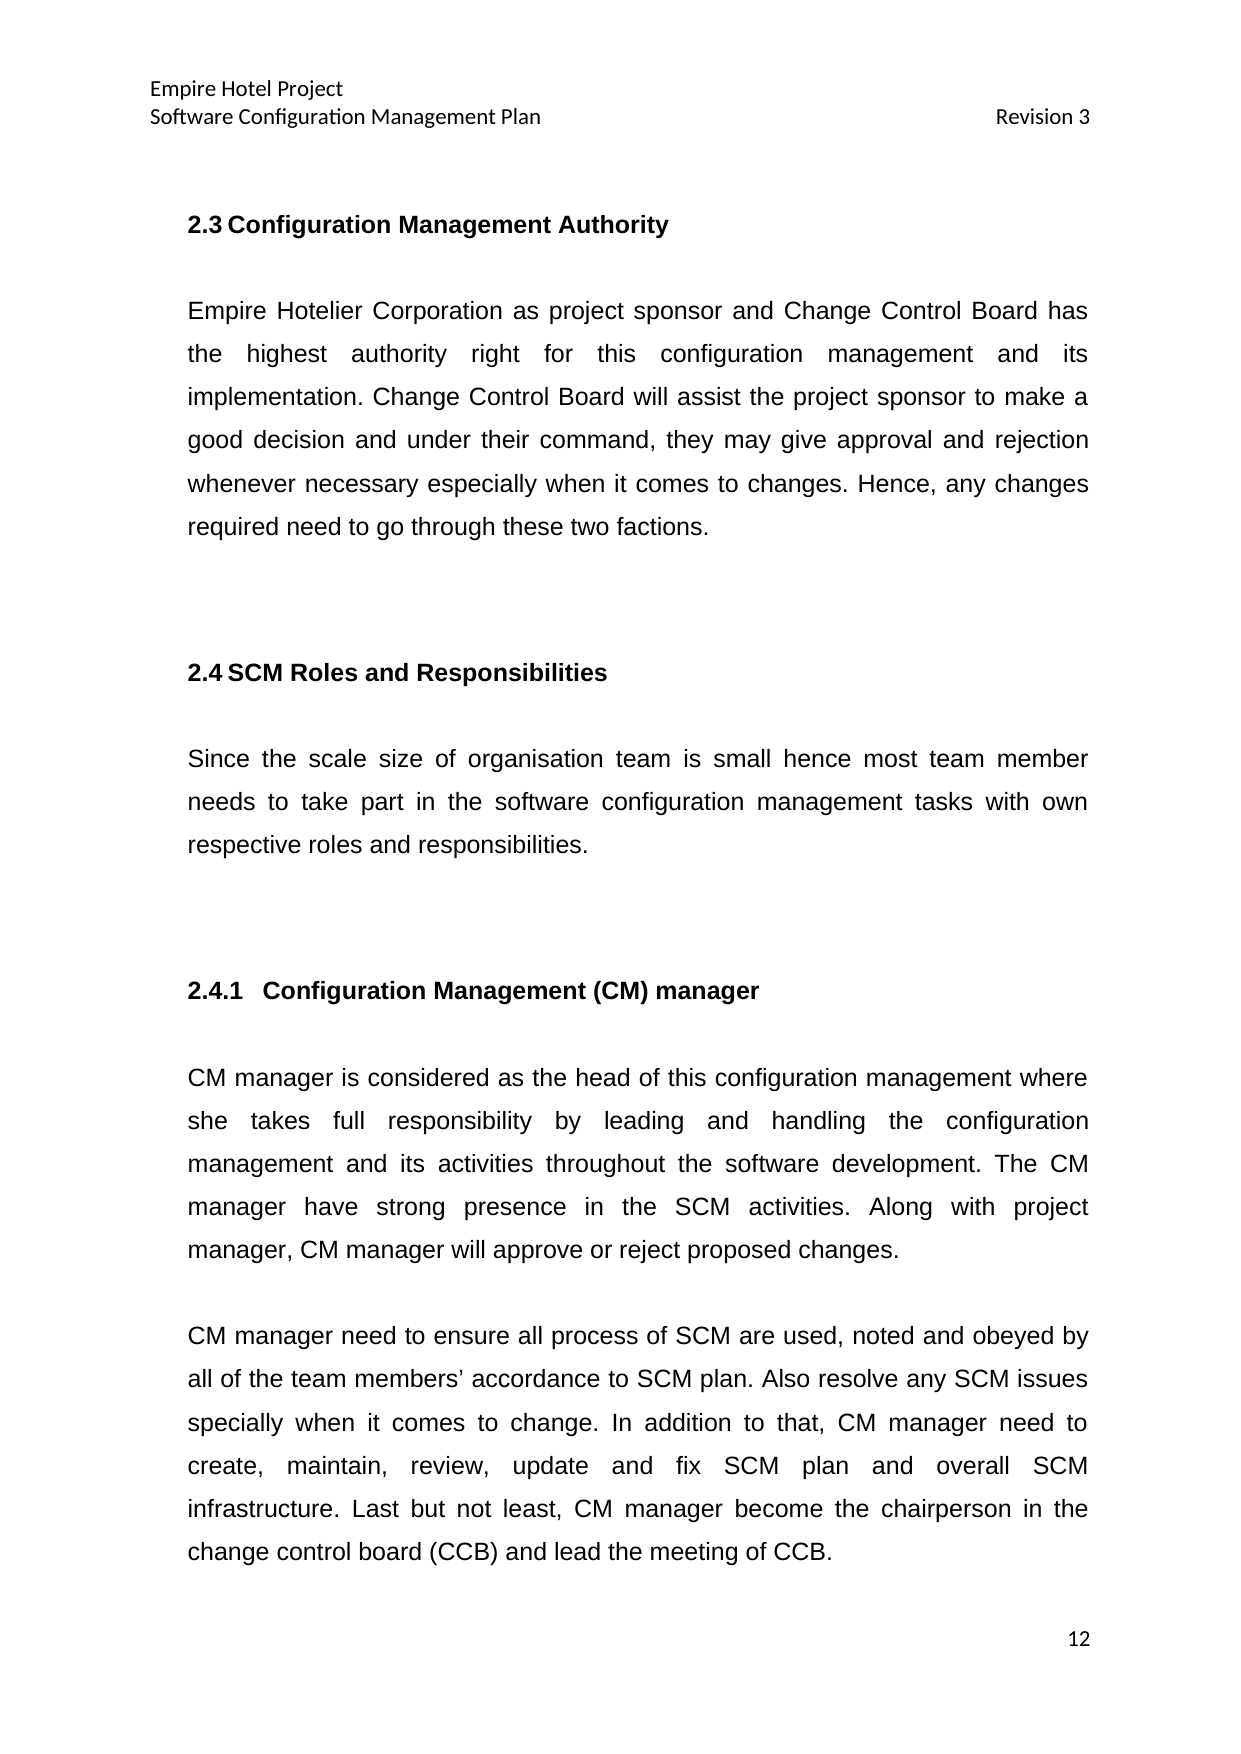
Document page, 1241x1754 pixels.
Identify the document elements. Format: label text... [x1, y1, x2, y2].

list CM manager need to ensure all process of SCM are used, noted and obeyed by all of the team members’ accordance to SCM plan. Also resolve any SCM issues specially when it comes to change. In addition to that, CM manager need to create, maintain, review, update and fix SCM plan and overall SCM infrastructure. Last but not least, CM manager become the chairperson in the change control board (CCB) and lead the meeting of CCB. [187, 1321, 1090, 1566]
list CM manager is considered as the head of this configuration management where she takes full responsibility by leading and handling the configuration management and its activities throughout the software development. The CM manager have strong presence in the SCM activities. Along with project manager, CM manager will approve or reject proposed changes. [187, 1062, 1090, 1264]
subtitle SCM Roles and Responsibilities [187, 658, 1090, 686]
list Since the scale size of organisation team is small hence most team member needs to take part in the software configuration management tasks with own respective roles and responsibilities. [187, 744, 1090, 859]
subtitle Configuration Management Authority [187, 210, 1090, 238]
subtitle Configuration Management (CM) manager [187, 976, 1090, 1005]
list Empire Hotelier Corporation as project sponsor and Change Control Board has the highest authority right for this configuration management and its implementation. Change Control Board will assist the project sponsor to make a good decision and under their command, they may give approval and rejection whenever necessary especially when it comes to changes. Hence, any changes required need to go through these two factions. [187, 296, 1090, 540]
